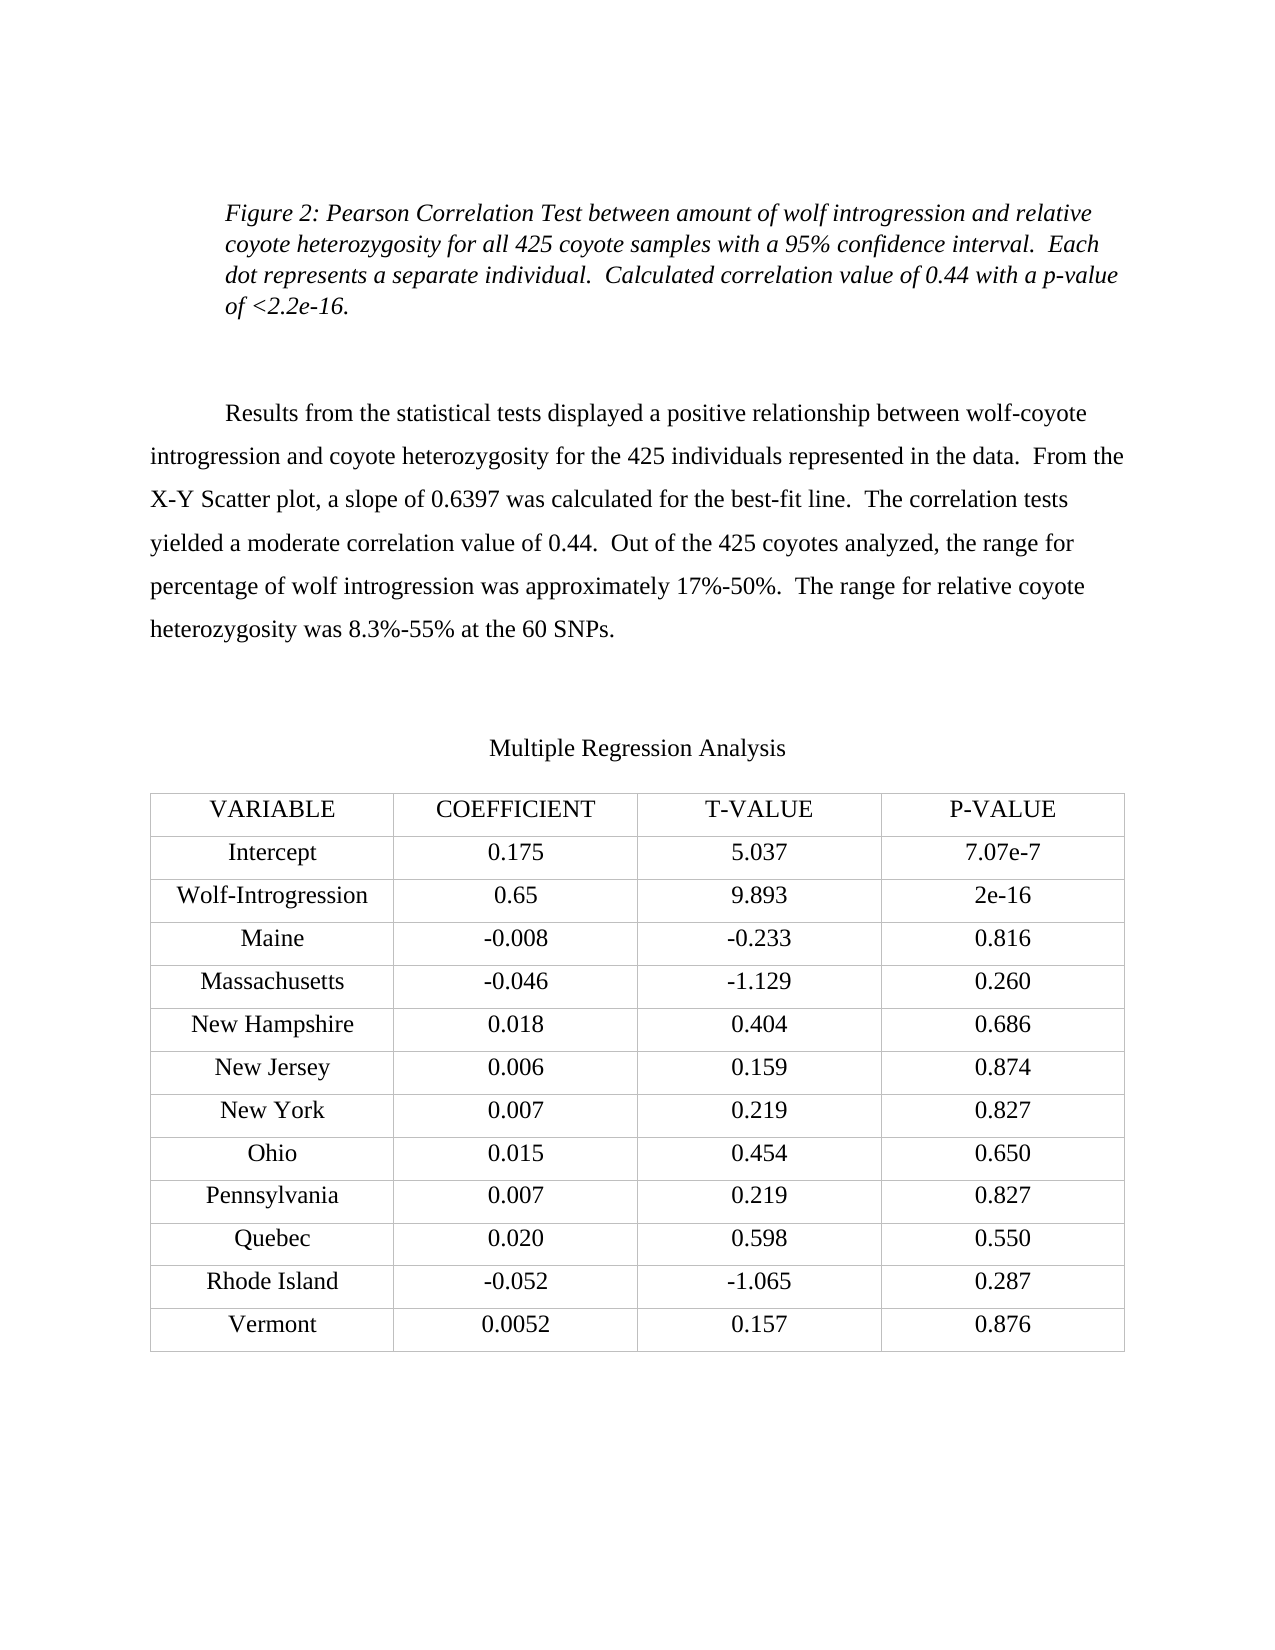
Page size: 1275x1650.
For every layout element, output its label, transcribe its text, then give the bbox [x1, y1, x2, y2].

table_cell 0.007 [394, 1181, 637, 1222]
table_cell 0.018 [394, 1009, 637, 1051]
table_cell 0.65 [394, 880, 637, 922]
table_cell 9.893 [638, 880, 881, 922]
table_cell Massachusetts [151, 966, 393, 1008]
table_cell -1.129 [638, 966, 881, 1008]
table_cell Pennsylvania [151, 1181, 393, 1222]
table_cell 0.020 [394, 1224, 637, 1265]
table_cell 0.015 [394, 1138, 637, 1179]
table_cell 0.816 [882, 923, 1124, 965]
table_header COEFFICIENT [394, 794, 637, 836]
table_cell 0.287 [882, 1266, 1124, 1308]
table_cell New Jersey [151, 1052, 393, 1094]
table_cell -0.008 [394, 923, 637, 965]
table_cell -0.052 [394, 1266, 637, 1308]
text Figure 2: Pearson Correlation Test between amount of wolf introgression and relative coyote heterozygosity for all 425 coyote samples with a 95% confidence interval. Each dot represents a separate individual. Calculated correlation value of 0.44 with a p-value of <2.2e-16. [225, 198, 1125, 319]
table_cell Wolf-Introgression [151, 880, 393, 922]
table_cell 0.598 [638, 1224, 881, 1265]
table_cell -0.233 [638, 923, 881, 965]
table_header T-VALUE [638, 794, 881, 836]
table_cell Maine [151, 923, 393, 965]
table_cell 0.686 [882, 1009, 1124, 1051]
table_cell 7.07e-7 [882, 837, 1124, 879]
table_cell Vermont [151, 1309, 393, 1351]
text Results from the statistical tests displayed a positive relationship between wolf-coyote introgression and coyote heterozygosity for the 425 individuals represented in the data. From the X-Y Scatter plot, a slope of 0.6397 was calculated for the best-fit line. The correlation tests yielded a moderate correlation value of 0.44. Out of the 425 coyotes analyzed, the range for percentage of wolf introgression was approximately 17%-50%. The range for relative coyote heterozygosity was 8.3%-55% at the 60 SNPs. [150, 398, 1125, 643]
table_cell 0.404 [638, 1009, 881, 1051]
table_cell 0.260 [882, 966, 1124, 1008]
table_cell 0.550 [882, 1224, 1124, 1265]
table_cell 0.219 [638, 1095, 881, 1137]
text Multiple Regression Analysis [150, 733, 1125, 762]
table_cell Intercept [151, 837, 393, 879]
table_cell 0.0052 [394, 1309, 637, 1351]
table_cell 5.037 [638, 837, 881, 879]
table_cell -1.065 [638, 1266, 881, 1308]
table_cell 0.454 [638, 1138, 881, 1179]
table_cell 0.650 [882, 1138, 1124, 1179]
table_cell 0.175 [394, 837, 637, 879]
table_cell Rhode Island [151, 1266, 393, 1308]
table_cell -0.046 [394, 966, 637, 1008]
table_cell 0.006 [394, 1052, 637, 1094]
table_cell 0.876 [882, 1309, 1124, 1351]
table_cell Quebec [151, 1224, 393, 1265]
table_cell 0.827 [882, 1095, 1124, 1137]
table_cell 0.219 [638, 1181, 881, 1222]
table_cell 2e-16 [882, 880, 1124, 922]
table_cell New Hampshire [151, 1009, 393, 1051]
table_header VARIABLE [151, 794, 393, 836]
table_cell 0.157 [638, 1309, 881, 1351]
table_cell Ohio [151, 1138, 393, 1179]
table_cell New York [151, 1095, 393, 1137]
table_cell 0.007 [394, 1095, 637, 1137]
table_cell 0.874 [882, 1052, 1124, 1094]
table_cell 0.827 [882, 1181, 1124, 1222]
table_header P-VALUE [882, 794, 1124, 836]
table_cell 0.159 [638, 1052, 881, 1094]
